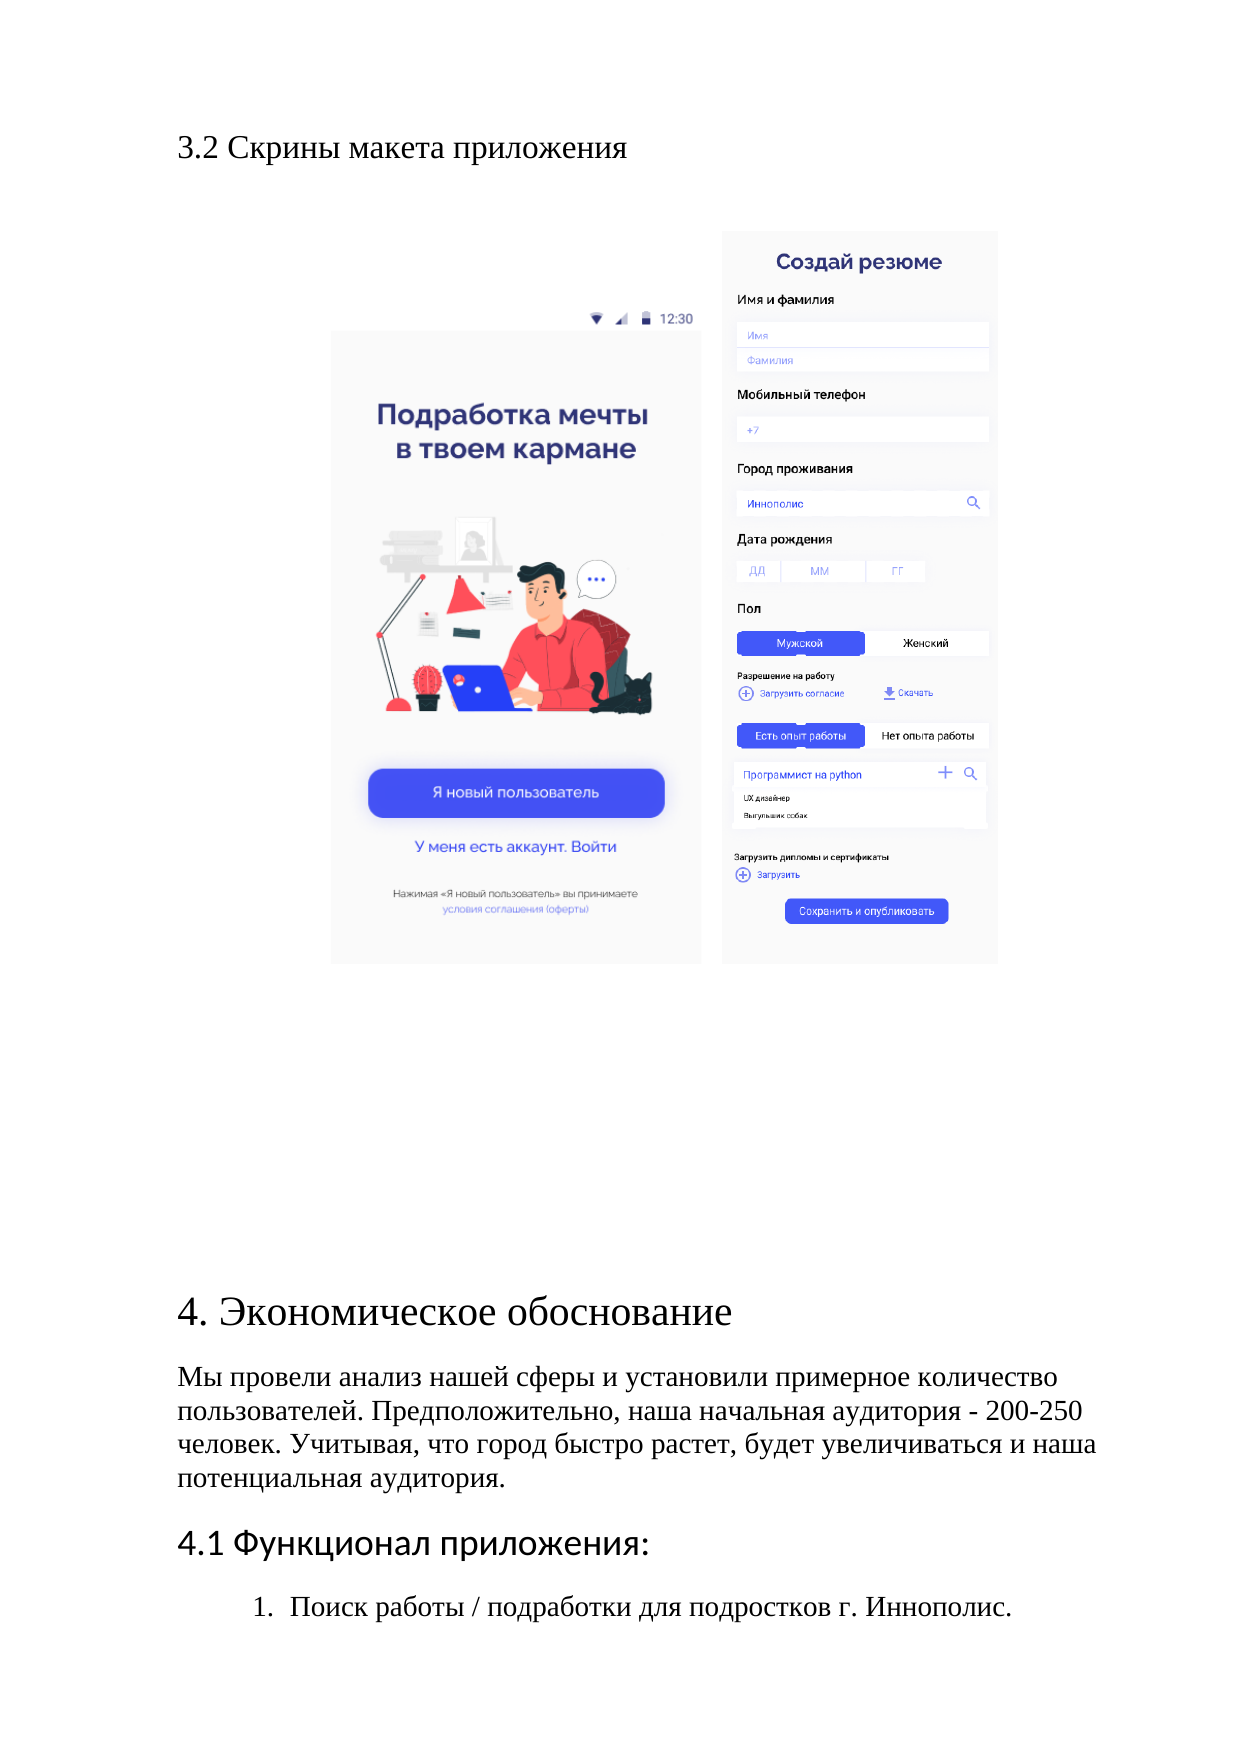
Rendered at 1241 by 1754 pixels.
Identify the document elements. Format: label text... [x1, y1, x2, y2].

subtitle 4. Экономическое обоснование [177, 1286, 1152, 1334]
subtitle 4.1 Функционал приложения: [177, 1518, 1152, 1564]
text 1. Поиск работы / подработки для подростков г. Иннополис. [252, 1589, 1152, 1623]
text Мы провели анализ нашей сферы и установили примерное количество пользователей. Предположительно, наша начальная аудитория - 200-250 человек. Учитывая, что город быстро растет, будет увеличиваться и наша потенциальная аудитория. [177, 1359, 1152, 1493]
picture [330, 306, 702, 964]
subtitle 3.2 Скрины макета приложения [177, 128, 1152, 166]
picture [722, 231, 998, 964]
